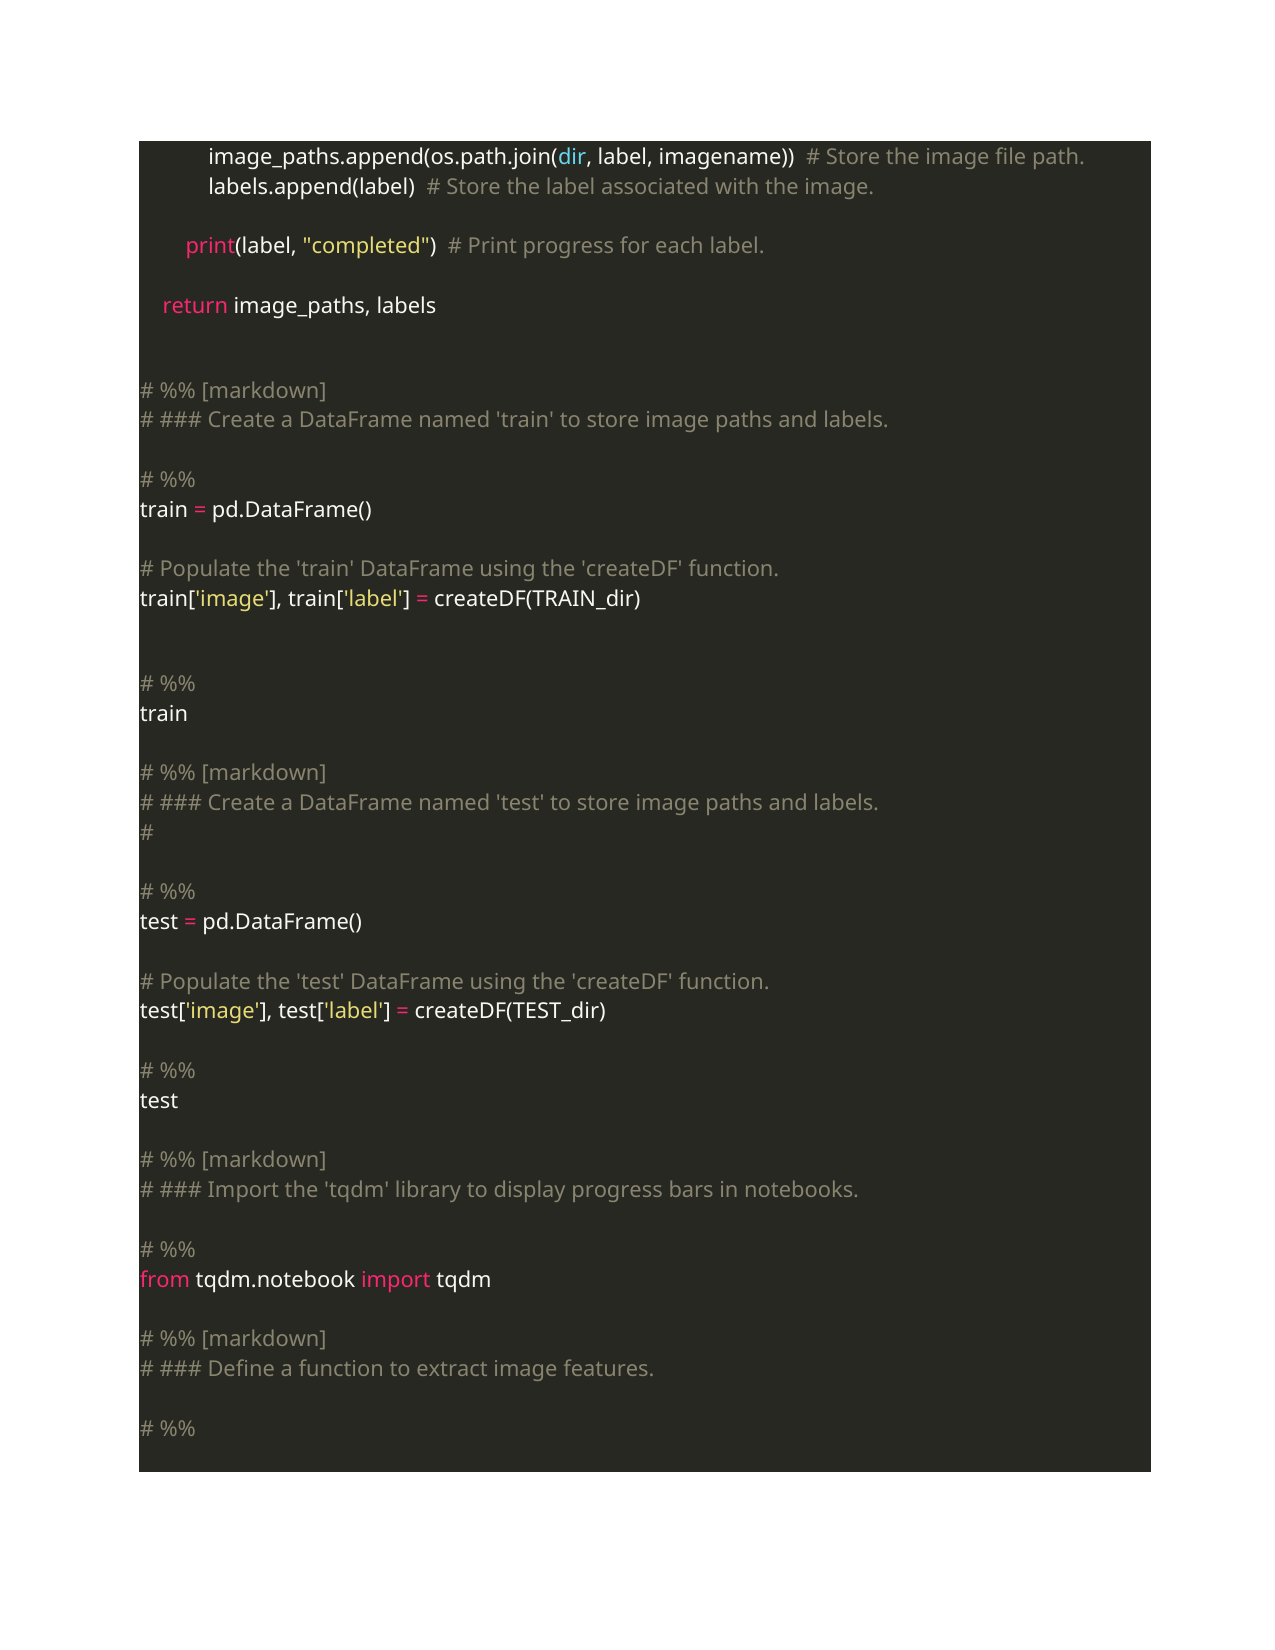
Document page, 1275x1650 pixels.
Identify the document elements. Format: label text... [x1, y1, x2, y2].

text # %% [139, 1412, 1151, 1442]
text train['image'], train['label'] = createDF(TRAIN_dir) [139, 583, 1151, 613]
text # %% [markdown] [139, 374, 1151, 404]
text return image_paths, labels [139, 290, 1151, 320]
text image_paths.append(os.path.join(dir, label, imagename)) # Store the image file path. [139, 141, 1151, 171]
text # Populate the 'test' DataFrame using the 'createDF' function. [139, 966, 1151, 995]
text # %% [139, 876, 1151, 906]
text # %% [139, 1055, 1151, 1085]
text # %% [139, 464, 1151, 494]
text # ### Create a DataFrame named 'test' to store image paths and labels. [139, 787, 1151, 817]
text # ### Create a DataFrame named 'train' to store image paths and labels. [139, 404, 1151, 434]
text test = pd.DataFrame() [139, 906, 1151, 936]
text test['image'], test['label'] = createDF(TEST_dir) [139, 995, 1151, 1025]
text # %% [139, 1234, 1151, 1263]
text # %% [markdown] [139, 757, 1151, 787]
text print(label, "completed") # Print progress for each label. [139, 230, 1151, 260]
text train [139, 697, 1151, 727]
text from tqdm.notebook import tqdm [139, 1263, 1151, 1293]
text # ### Import the 'tqdm' library to display progress bars in notebooks. [139, 1174, 1151, 1204]
text labels.append(label) # Store the label associated with the image. [139, 171, 1151, 201]
text # ### Define a function to extract image features. [139, 1353, 1151, 1383]
text # Populate the 'train' DataFrame using the 'createDF' function. [139, 553, 1151, 583]
text # %% [markdown] [139, 1144, 1151, 1174]
text train = pd.DataFrame() [139, 494, 1151, 523]
text # %% [markdown] [139, 1323, 1151, 1353]
text # %% [139, 668, 1151, 697]
text test [139, 1085, 1151, 1114]
text # [139, 817, 1151, 846]
